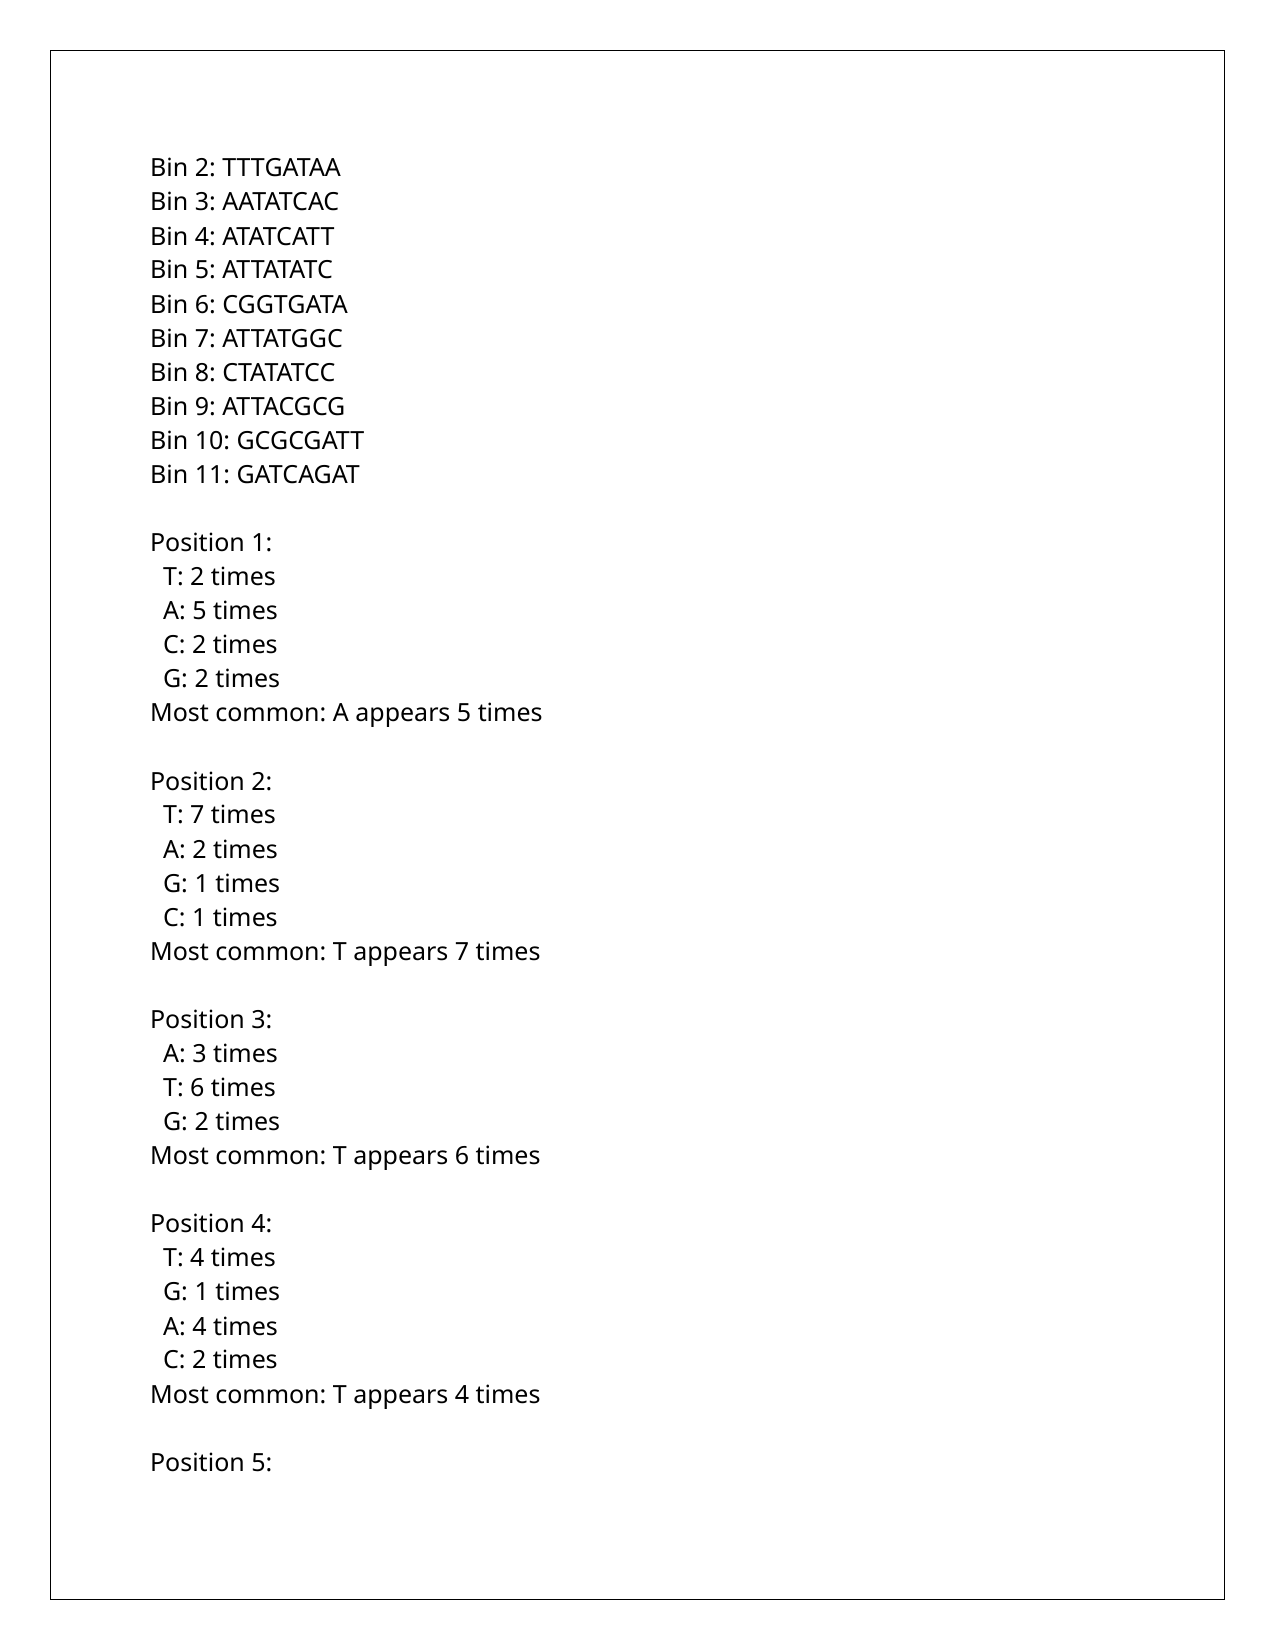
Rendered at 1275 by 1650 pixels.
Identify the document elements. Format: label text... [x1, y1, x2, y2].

text G: 2 times [150, 1104, 1125, 1138]
text Position 4: [150, 1206, 1125, 1240]
text T: 7 times [150, 797, 1125, 831]
text C: 1 times [150, 899, 1125, 933]
text Position 1: [150, 525, 1125, 559]
text Most common: T appears 6 times [150, 1138, 1125, 1172]
text Bin 5: ATTATATC [150, 252, 1125, 286]
text Most common: T appears 7 times [150, 933, 1125, 967]
text Position 2: [150, 763, 1125, 797]
text Bin 4: ATATCATT [150, 218, 1125, 252]
text Position 5: [150, 1444, 1125, 1478]
text Most common: T appears 4 times [150, 1376, 1125, 1410]
text Bin 6: CGGTGATA [150, 286, 1125, 320]
text G: 1 times [150, 1274, 1125, 1308]
text A: 3 times [150, 1036, 1125, 1070]
text A: 4 times [150, 1308, 1125, 1342]
text T: 2 times [150, 559, 1125, 593]
text A: 2 times [150, 831, 1125, 865]
text Bin 3: AATATCAC [150, 184, 1125, 218]
text Position 3: [150, 1002, 1125, 1036]
text Bin 2: TTTGATAA [150, 150, 1125, 184]
text C: 2 times [150, 627, 1125, 661]
text Bin 7: ATTATGGC [150, 320, 1125, 354]
text Bin 8: CTATATCC [150, 354, 1125, 388]
text Bin 10: GCGCGATT [150, 422, 1125, 457]
text A: 5 times [150, 593, 1125, 627]
text T: 6 times [150, 1070, 1125, 1104]
text Bin 9: ATTACGCG [150, 388, 1125, 422]
text G: 2 times [150, 661, 1125, 695]
text Most common: A appears 5 times [150, 695, 1125, 729]
text C: 2 times [150, 1342, 1125, 1376]
text G: 1 times [150, 865, 1125, 899]
text T: 4 times [150, 1240, 1125, 1274]
text Bin 11: GATCAGAT [150, 457, 1125, 491]
